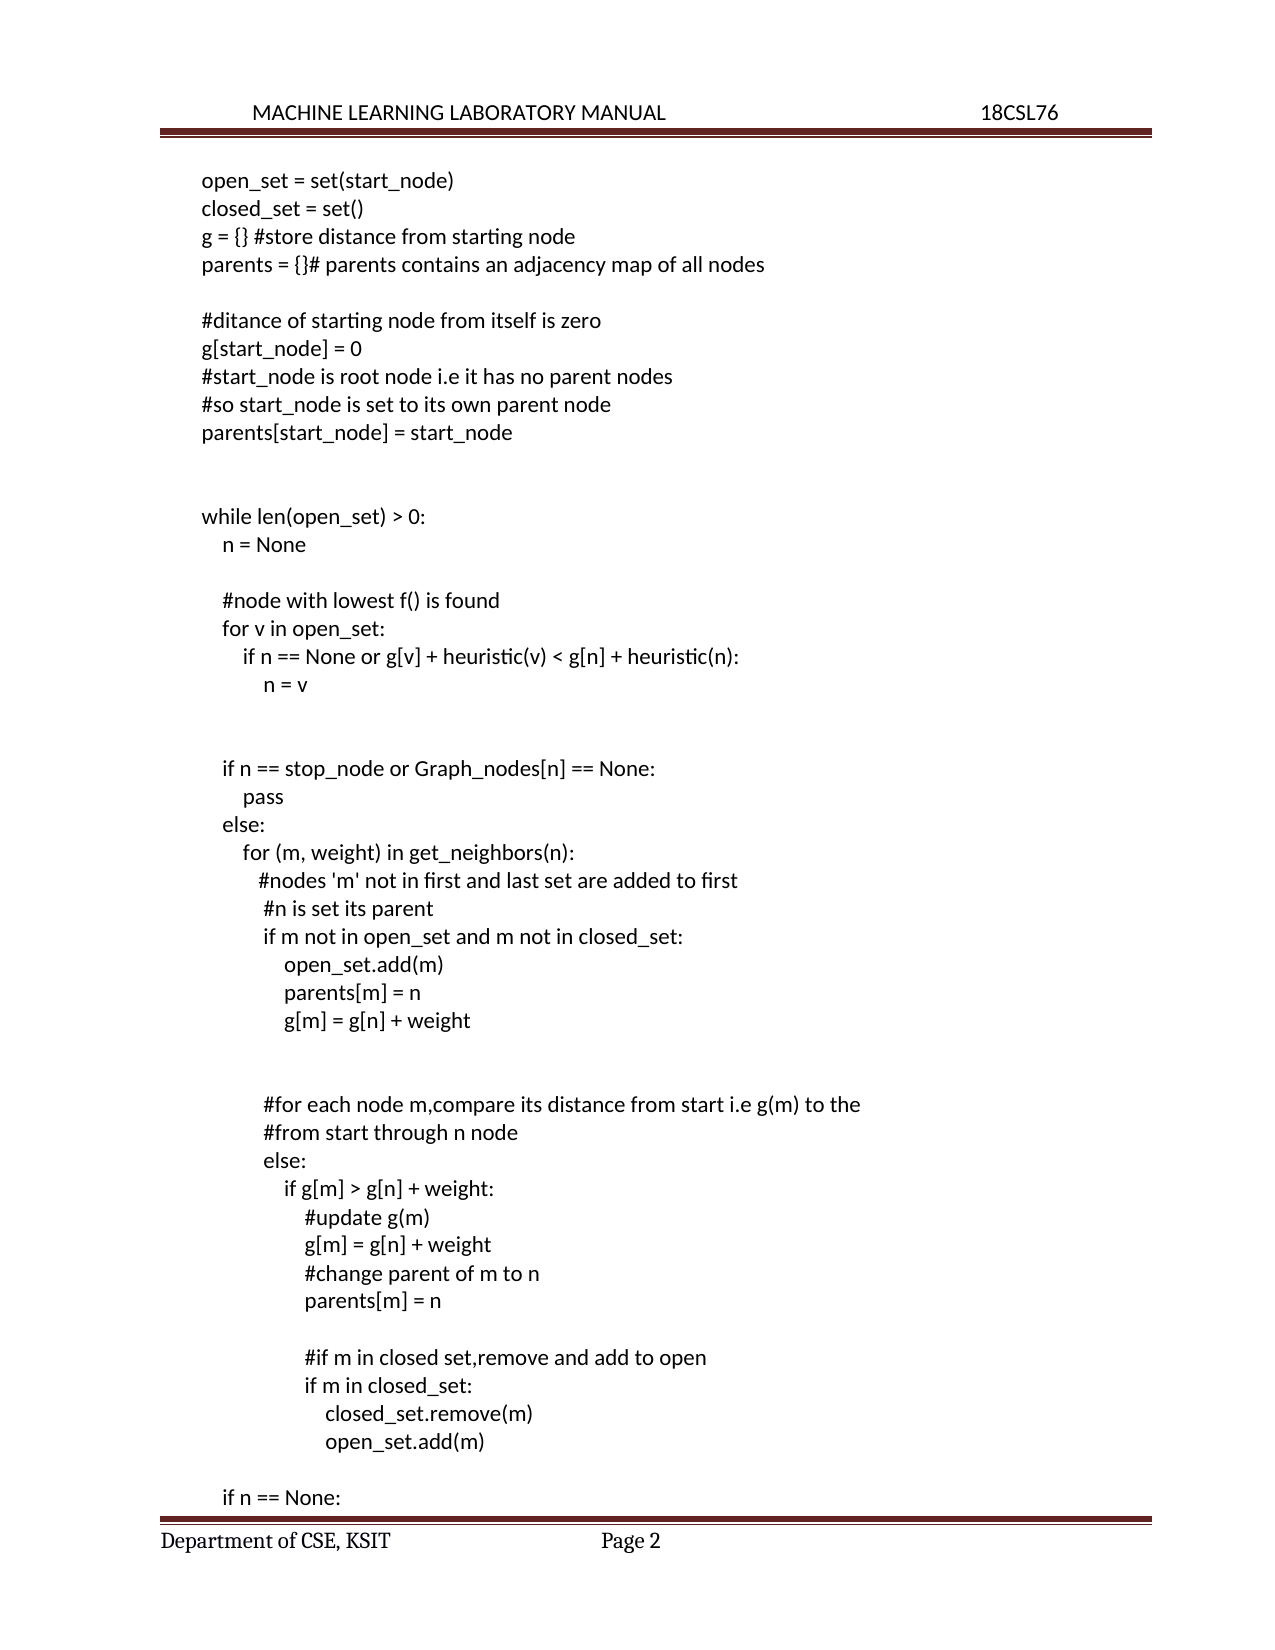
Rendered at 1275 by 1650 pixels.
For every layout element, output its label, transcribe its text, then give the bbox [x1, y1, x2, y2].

text #nodes 'm' not in first and last set are added to first [160, 866, 1152, 894]
text #from start through n node [160, 1118, 1152, 1147]
text parents = {}# parents contains an adjacency map of all nodes [160, 250, 1152, 278]
text closed_set = set() [160, 194, 1152, 222]
text open_set = set(start_node) [160, 166, 1152, 194]
text closed_set.remove(m) [160, 1399, 1152, 1427]
text #update g(m) [160, 1203, 1152, 1231]
text g[m] = g[n] + weight [160, 1006, 1152, 1034]
text if n == None: [160, 1483, 1152, 1511]
text while len(open_set) > 0: [160, 502, 1152, 530]
text pass [160, 782, 1152, 810]
text g = {} #store distance from starting node [160, 222, 1152, 250]
text parents[start_node] = start_node [160, 418, 1152, 446]
text g[m] = g[n] + weight [160, 1231, 1152, 1259]
text #start_node is root node i.e it has no parent nodes [160, 362, 1152, 390]
text parents[m] = n [160, 1287, 1152, 1315]
text g[start_node] = 0 [160, 334, 1152, 362]
text #so start_node is set to its own parent node [160, 390, 1152, 418]
text n = None [160, 530, 1152, 558]
text open_set.add(m) [160, 950, 1152, 978]
text if n == None or g[v] + heuristic(v) < g[n] + heuristic(n): [160, 642, 1152, 670]
text if g[m] > g[n] + weight: [160, 1174, 1152, 1203]
text #for each node m,compare its distance from start i.e g(m) to the [160, 1091, 1152, 1118]
text for (m, weight) in get_neighbors(n): [160, 838, 1152, 866]
text if m in closed_set: [160, 1371, 1152, 1399]
text #change parent of m to n [160, 1259, 1152, 1287]
text #ditance of starting node from itself is zero [160, 306, 1152, 334]
text else: [160, 810, 1152, 838]
text parents[m] = n [160, 978, 1152, 1006]
text #if m in closed set,remove and add to open [160, 1343, 1152, 1371]
text #node with lowest f() is found [160, 586, 1152, 614]
text else: [160, 1147, 1152, 1174]
text #n is set its parent [160, 894, 1152, 922]
text n = v [160, 670, 1152, 698]
text open_set.add(m) [160, 1427, 1152, 1455]
text if n == stop_node or Graph_nodes[n] == None: [160, 754, 1152, 782]
text for v in open_set: [160, 614, 1152, 642]
text if m not in open_set and m not in closed_set: [160, 922, 1152, 950]
